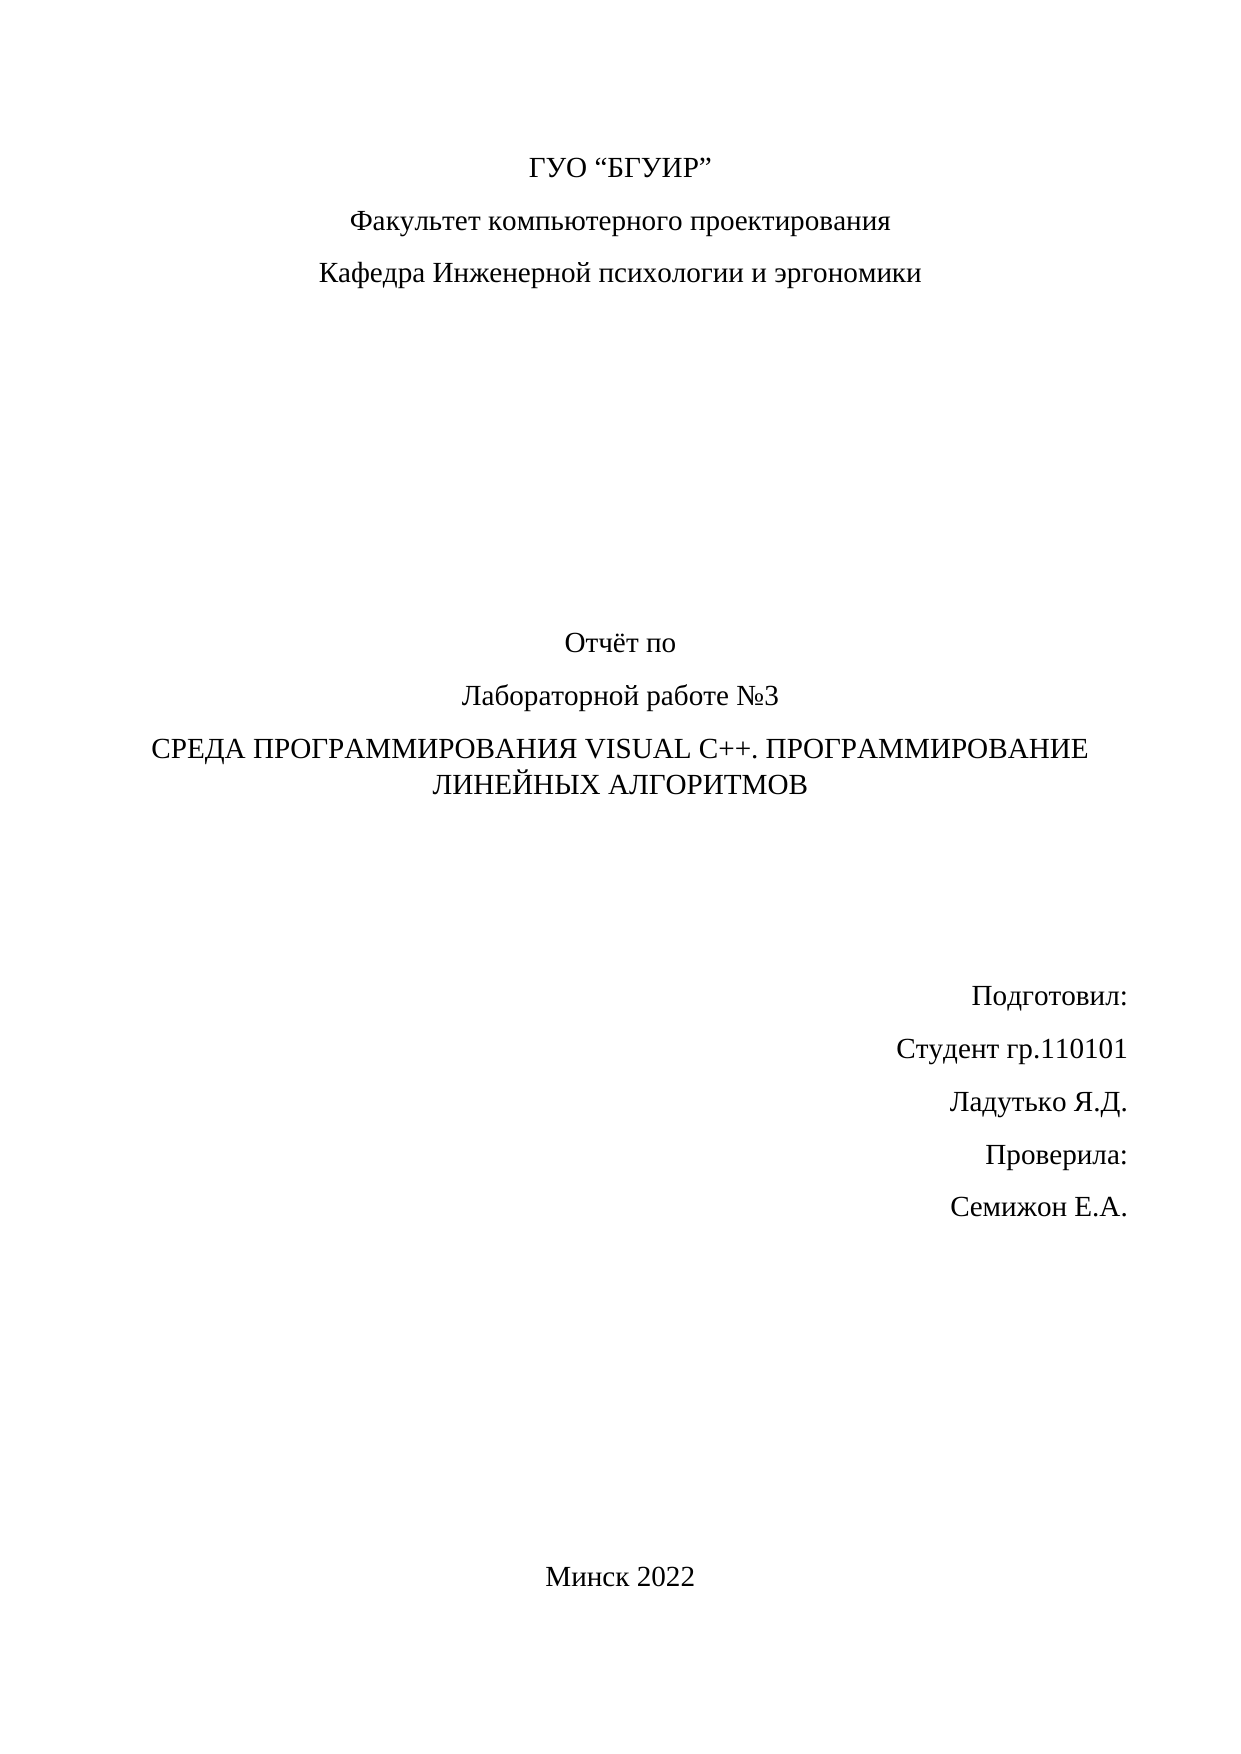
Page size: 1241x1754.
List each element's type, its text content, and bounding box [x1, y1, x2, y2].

text Факультет компьютерного проектирования [112, 203, 1128, 236]
text Минск 2022 [112, 1559, 1128, 1593]
text Подготовил: [112, 978, 1128, 1012]
text СРЕДА ПРОГРАММИРОВАНИЯ VISUAL C++. ПРОГРАММИРОВАНИЕ ЛИНЕЙНЫХ АЛГОРИТМОВ [112, 731, 1128, 801]
text Студент гр.110101 [112, 1031, 1128, 1065]
text ГУО “БГУИР” [112, 150, 1128, 183]
text Лабораторной работе №3 [112, 678, 1128, 712]
text Ладутько Я.Д. [112, 1084, 1128, 1117]
text Отчёт по [112, 625, 1128, 659]
text Проверила: [112, 1137, 1128, 1170]
text Семижон Е.А. [112, 1189, 1128, 1223]
text Кафедра Инженерной психологии и эргономики [112, 256, 1128, 289]
